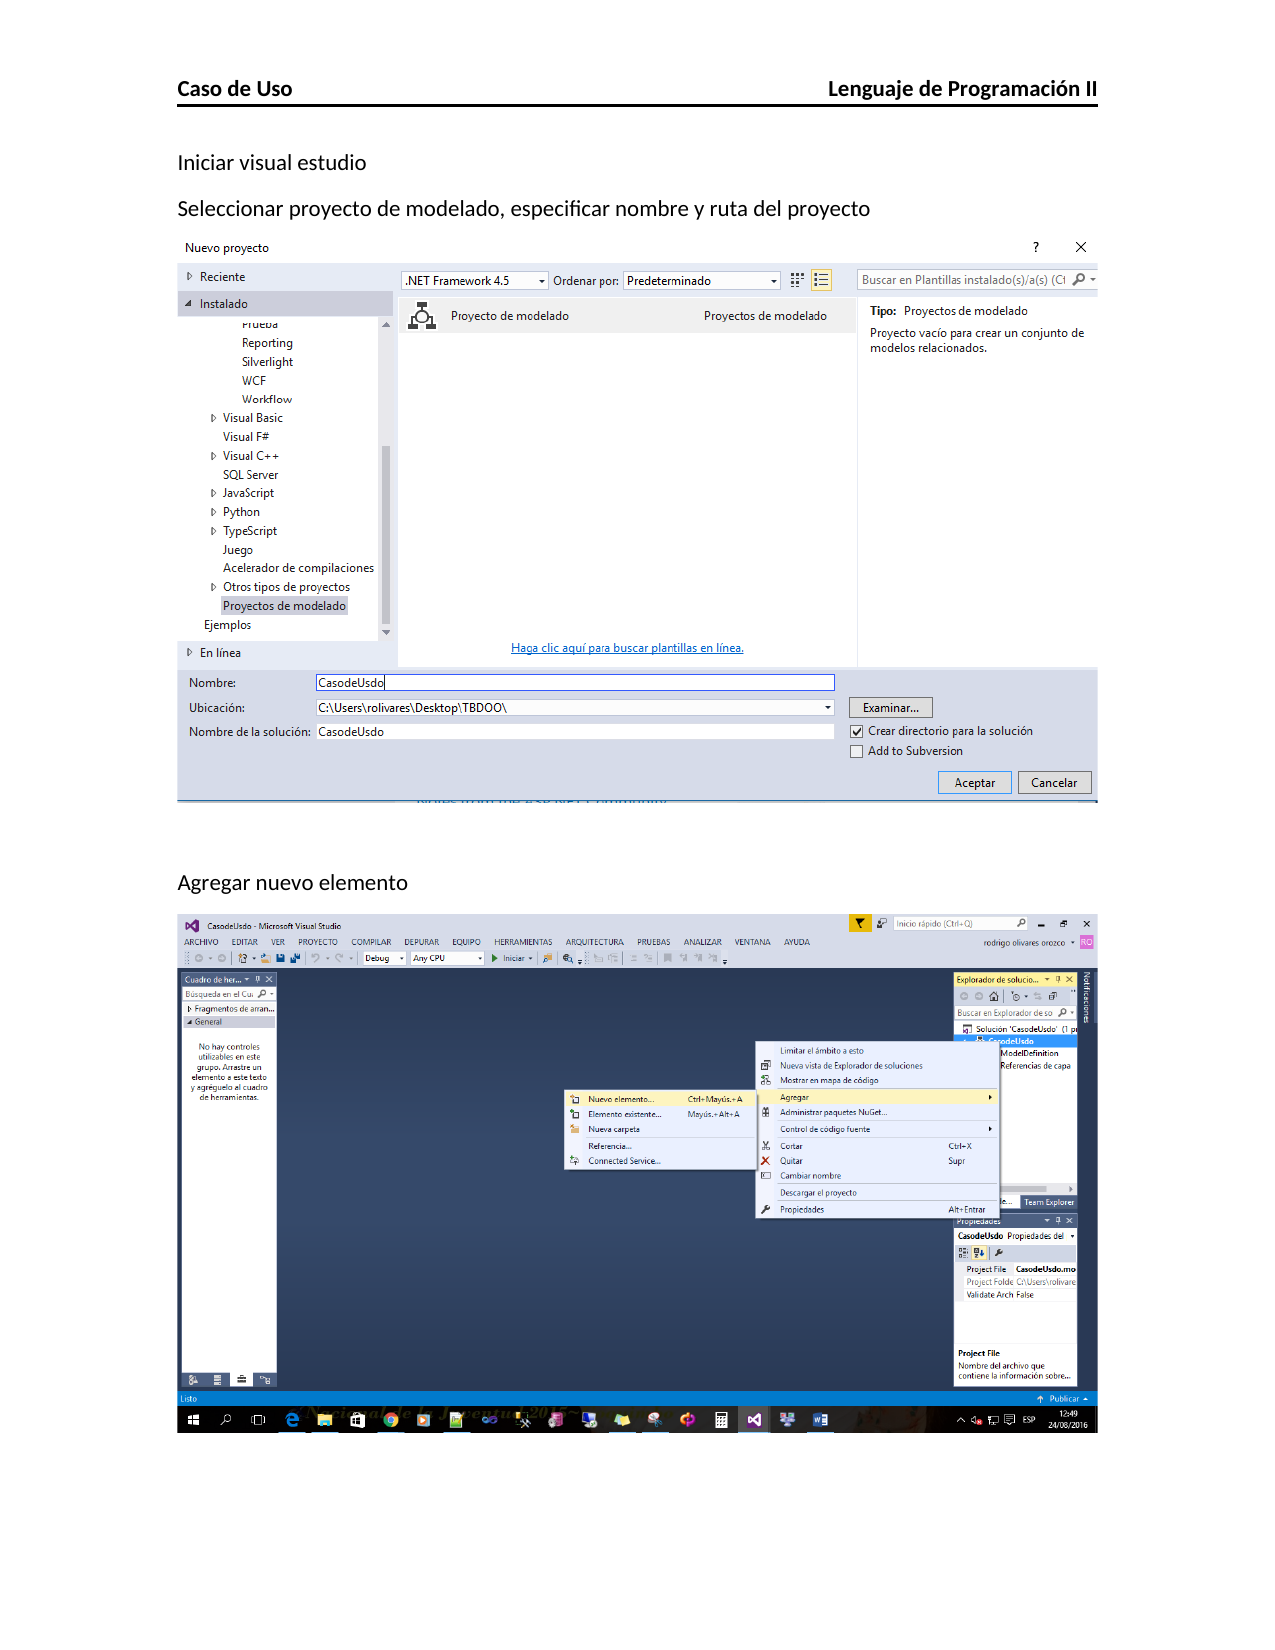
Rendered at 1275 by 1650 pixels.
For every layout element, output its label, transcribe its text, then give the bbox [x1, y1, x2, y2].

text Seleccionar proyecto de modelado, especificar nombre y ruta del proyecto [177, 194, 1098, 222]
text Iniciar visual estudio [177, 148, 1098, 176]
picture [177, 914, 1098, 1433]
picture [177, 241, 1098, 803]
text Agregar nuevo elemento [177, 868, 1098, 896]
